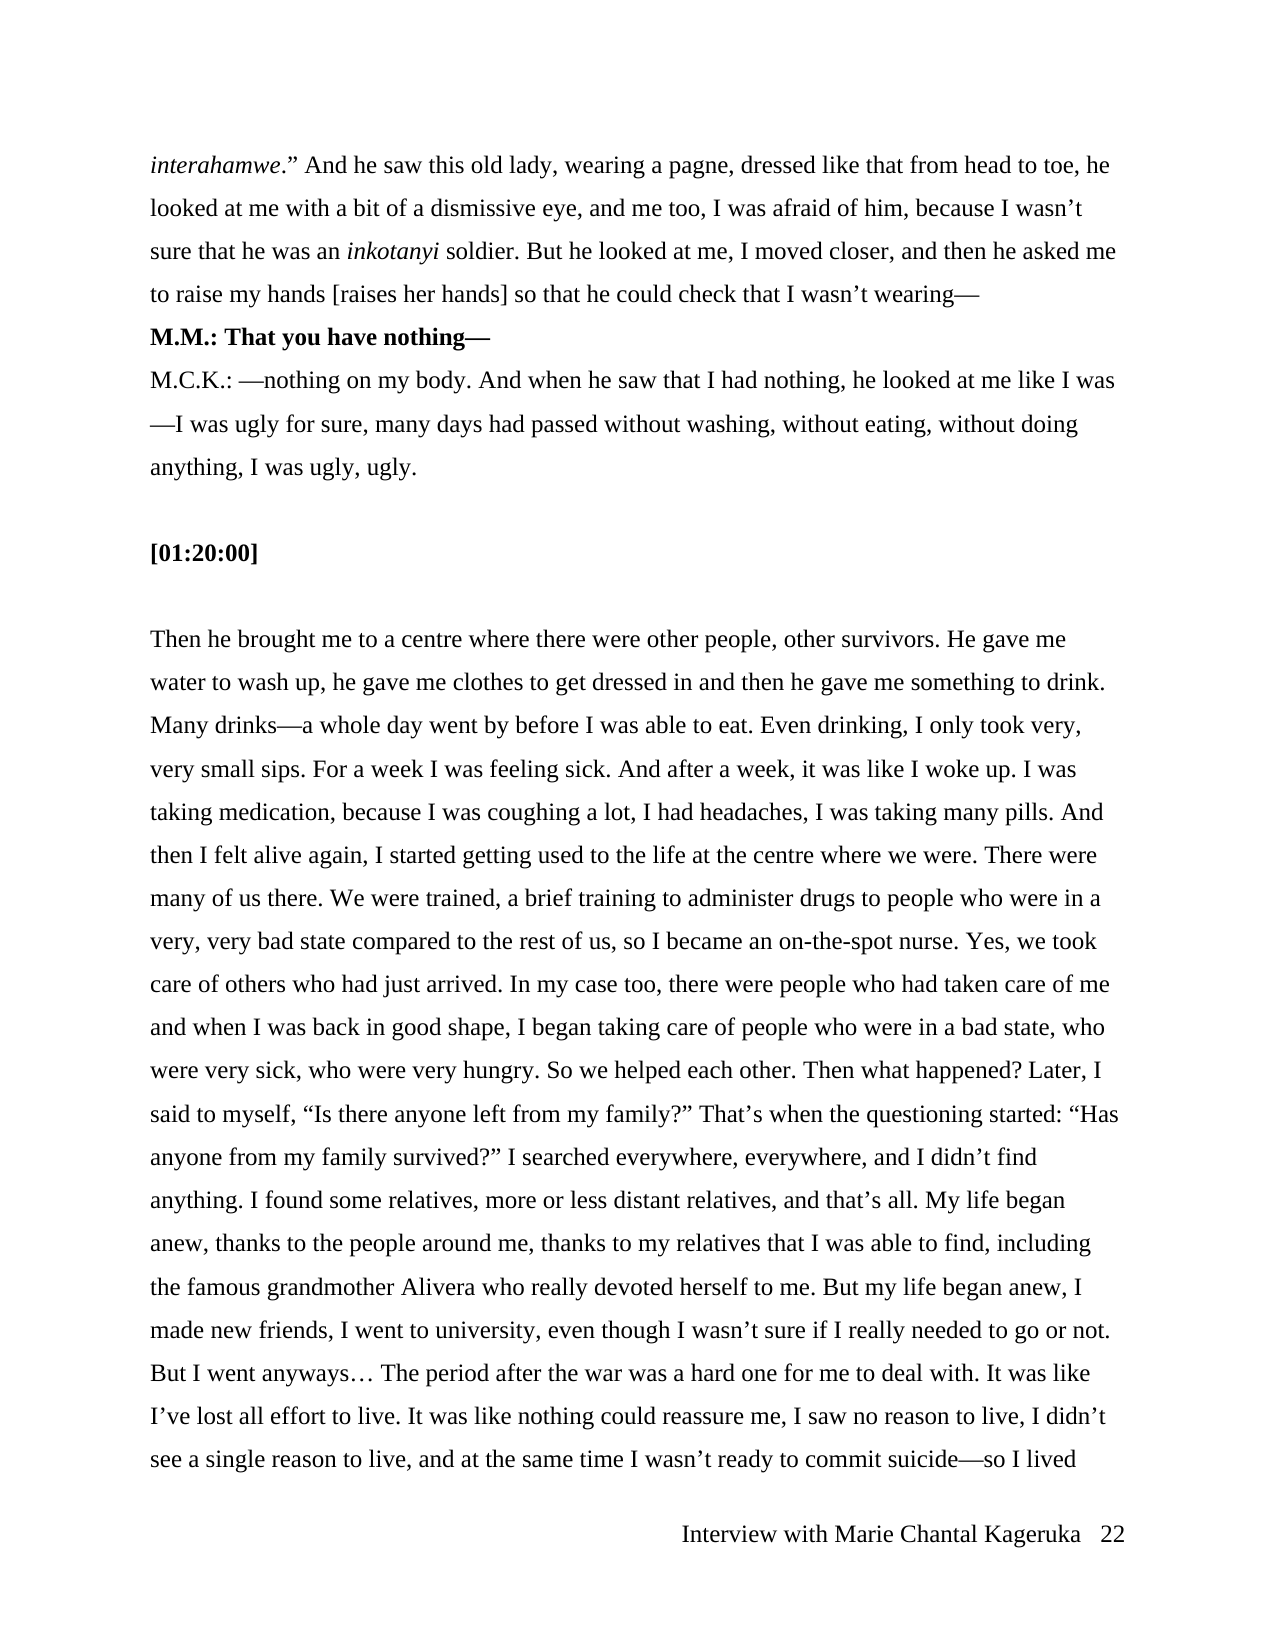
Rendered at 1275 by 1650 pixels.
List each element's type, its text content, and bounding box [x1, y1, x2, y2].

text [01:20:00] [150, 538, 1125, 567]
text M.M.: That you have nothing— [150, 322, 1125, 351]
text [150, 150, 1125, 308]
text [150, 624, 1125, 1473]
text M.C.K.: —nothing on my body. And when he saw that I had nothing, he looked at me like I was—I was ugly for sure, many days had passed without washing, without eating, without doing anything, I was ugly, ugly. [150, 366, 1125, 481]
